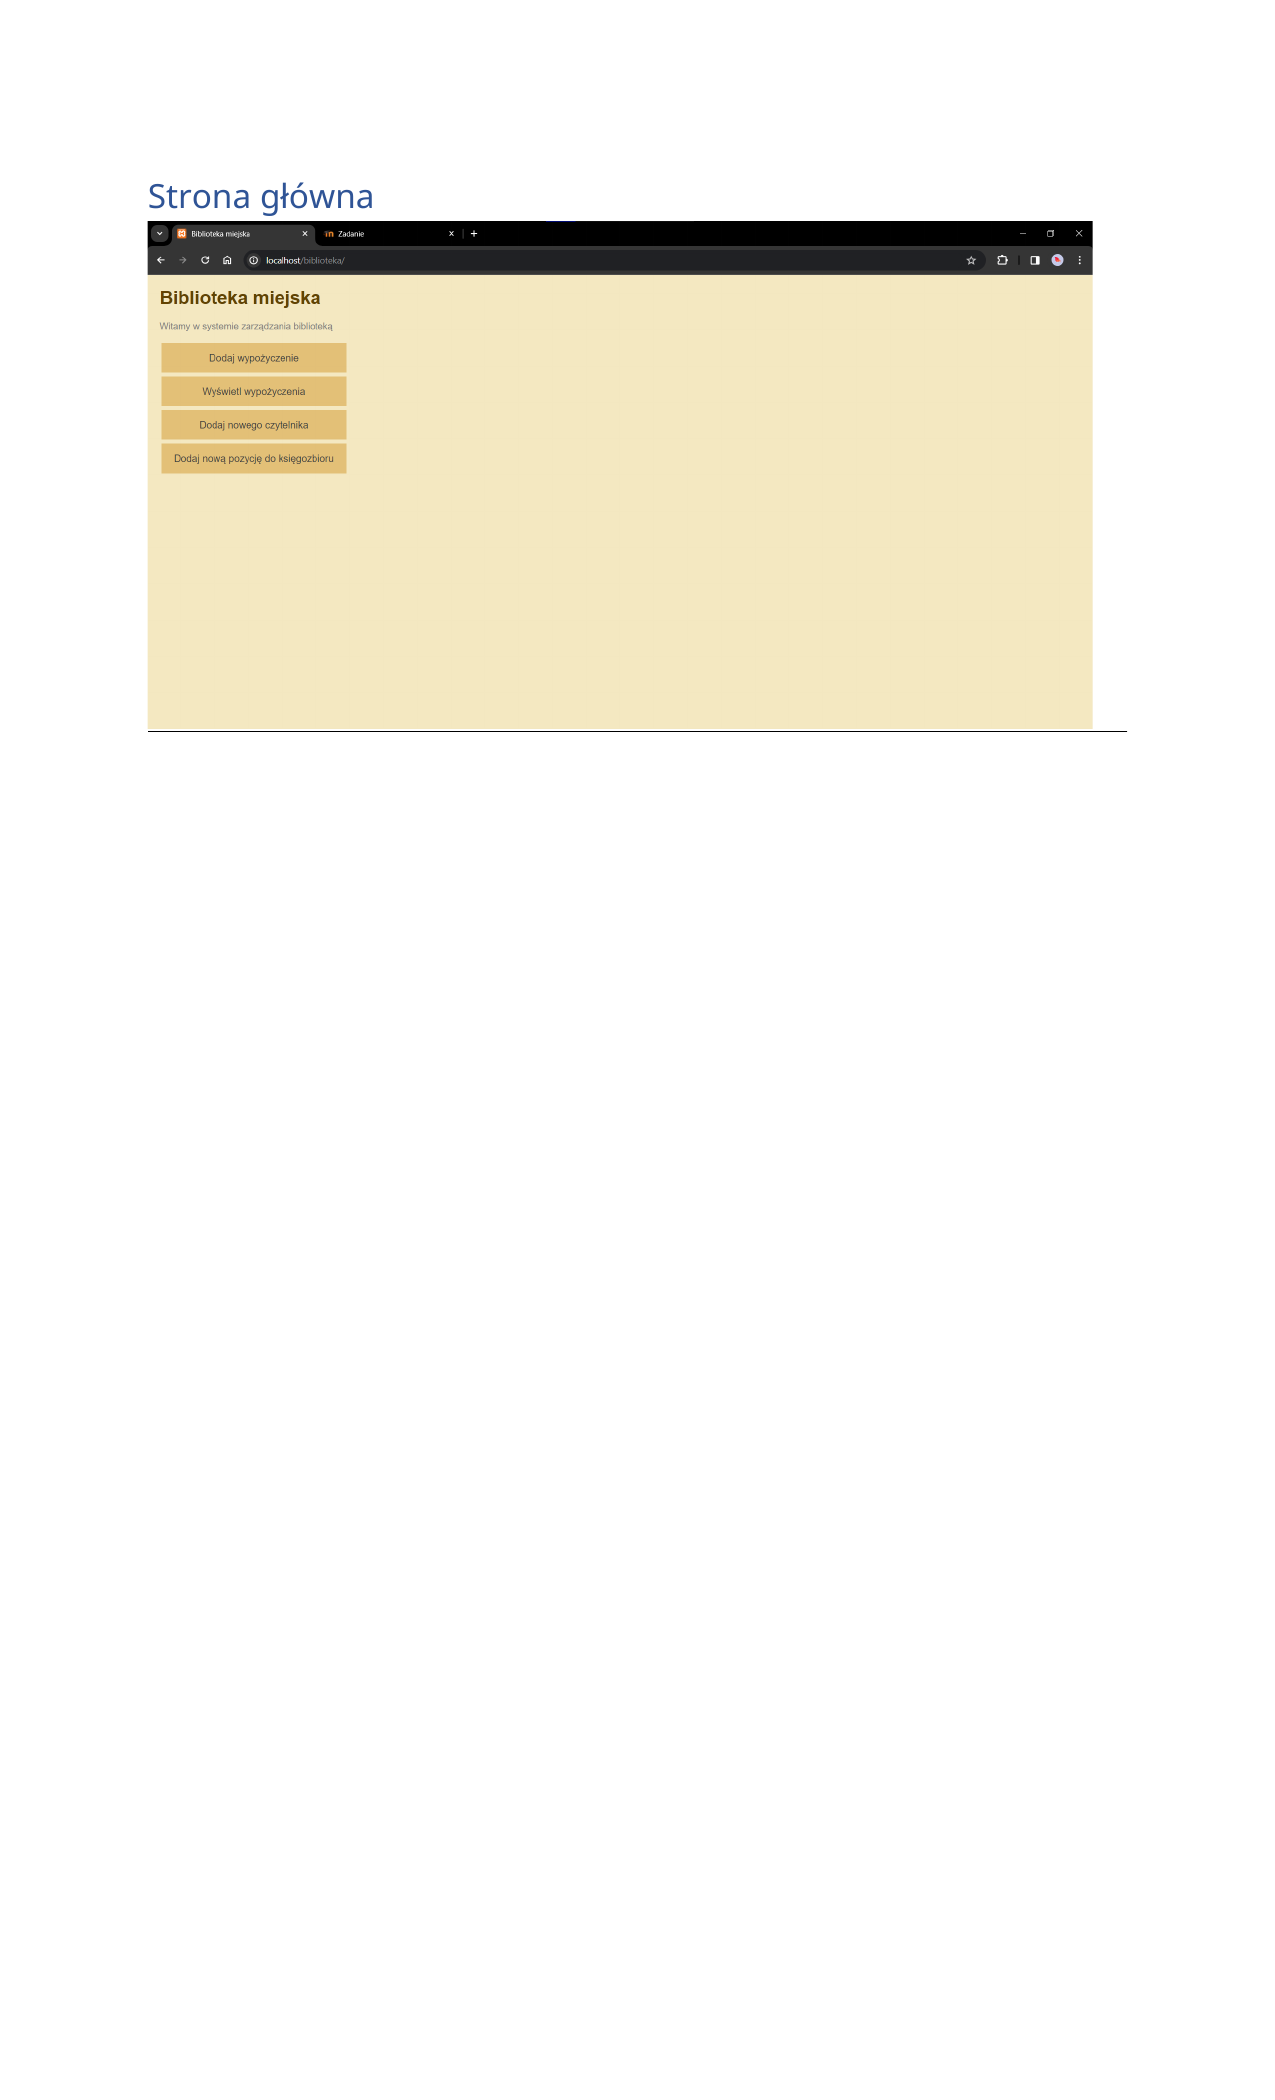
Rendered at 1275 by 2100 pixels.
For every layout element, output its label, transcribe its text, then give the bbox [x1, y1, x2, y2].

subtitle Strona główna [148, 173, 1127, 218]
picture [147, 221, 1093, 729]
